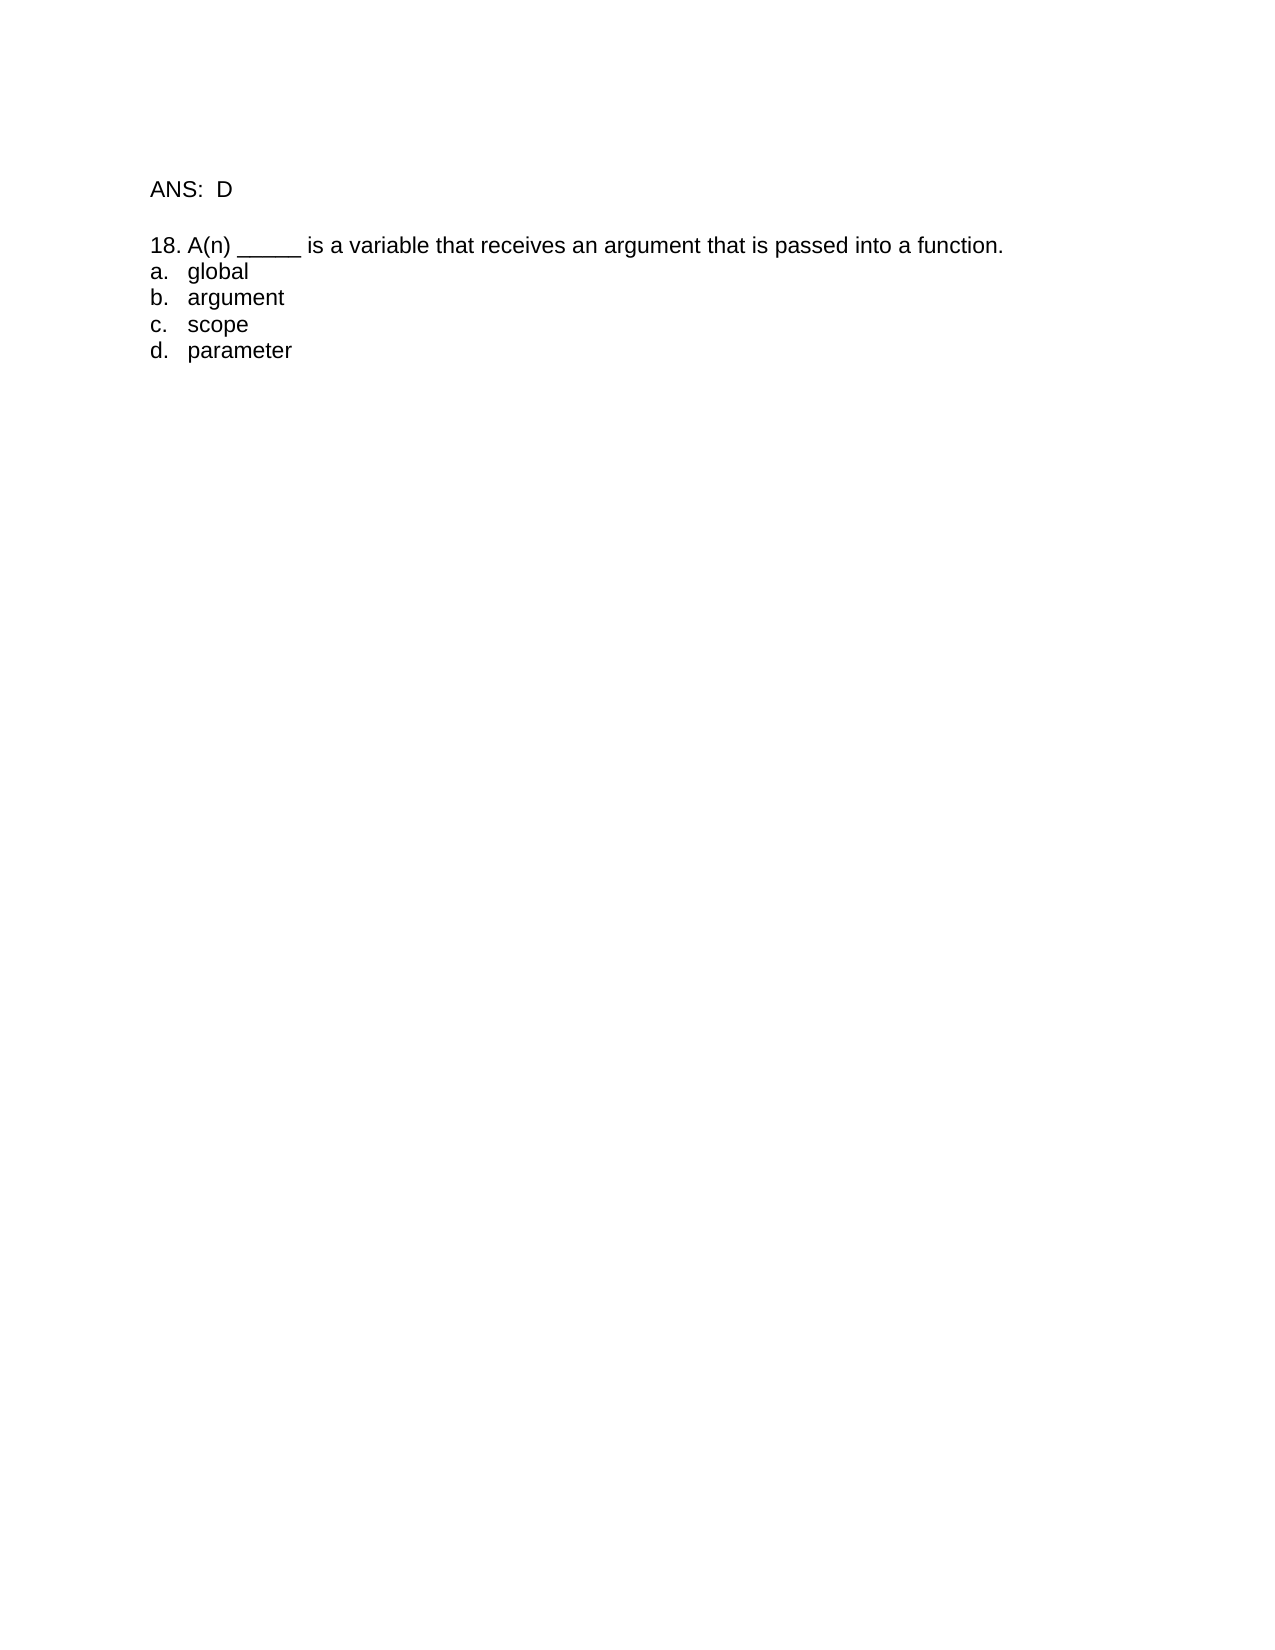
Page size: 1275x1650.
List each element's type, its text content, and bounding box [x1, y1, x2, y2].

table_header a. [145, 258, 183, 284]
table_cell d. [145, 337, 183, 363]
table_cell b. [145, 284, 183, 311]
table_cell argument [183, 284, 1027, 311]
table_cell parameter [183, 337, 1027, 363]
table_cell scope [183, 311, 1027, 337]
text ANS: D [150, 176, 1125, 203]
table_cell c. [145, 311, 183, 337]
table_header global [183, 258, 1027, 284]
list A(n) _____ is a variable that receives an argument that is passed into a function. [150, 232, 1125, 258]
